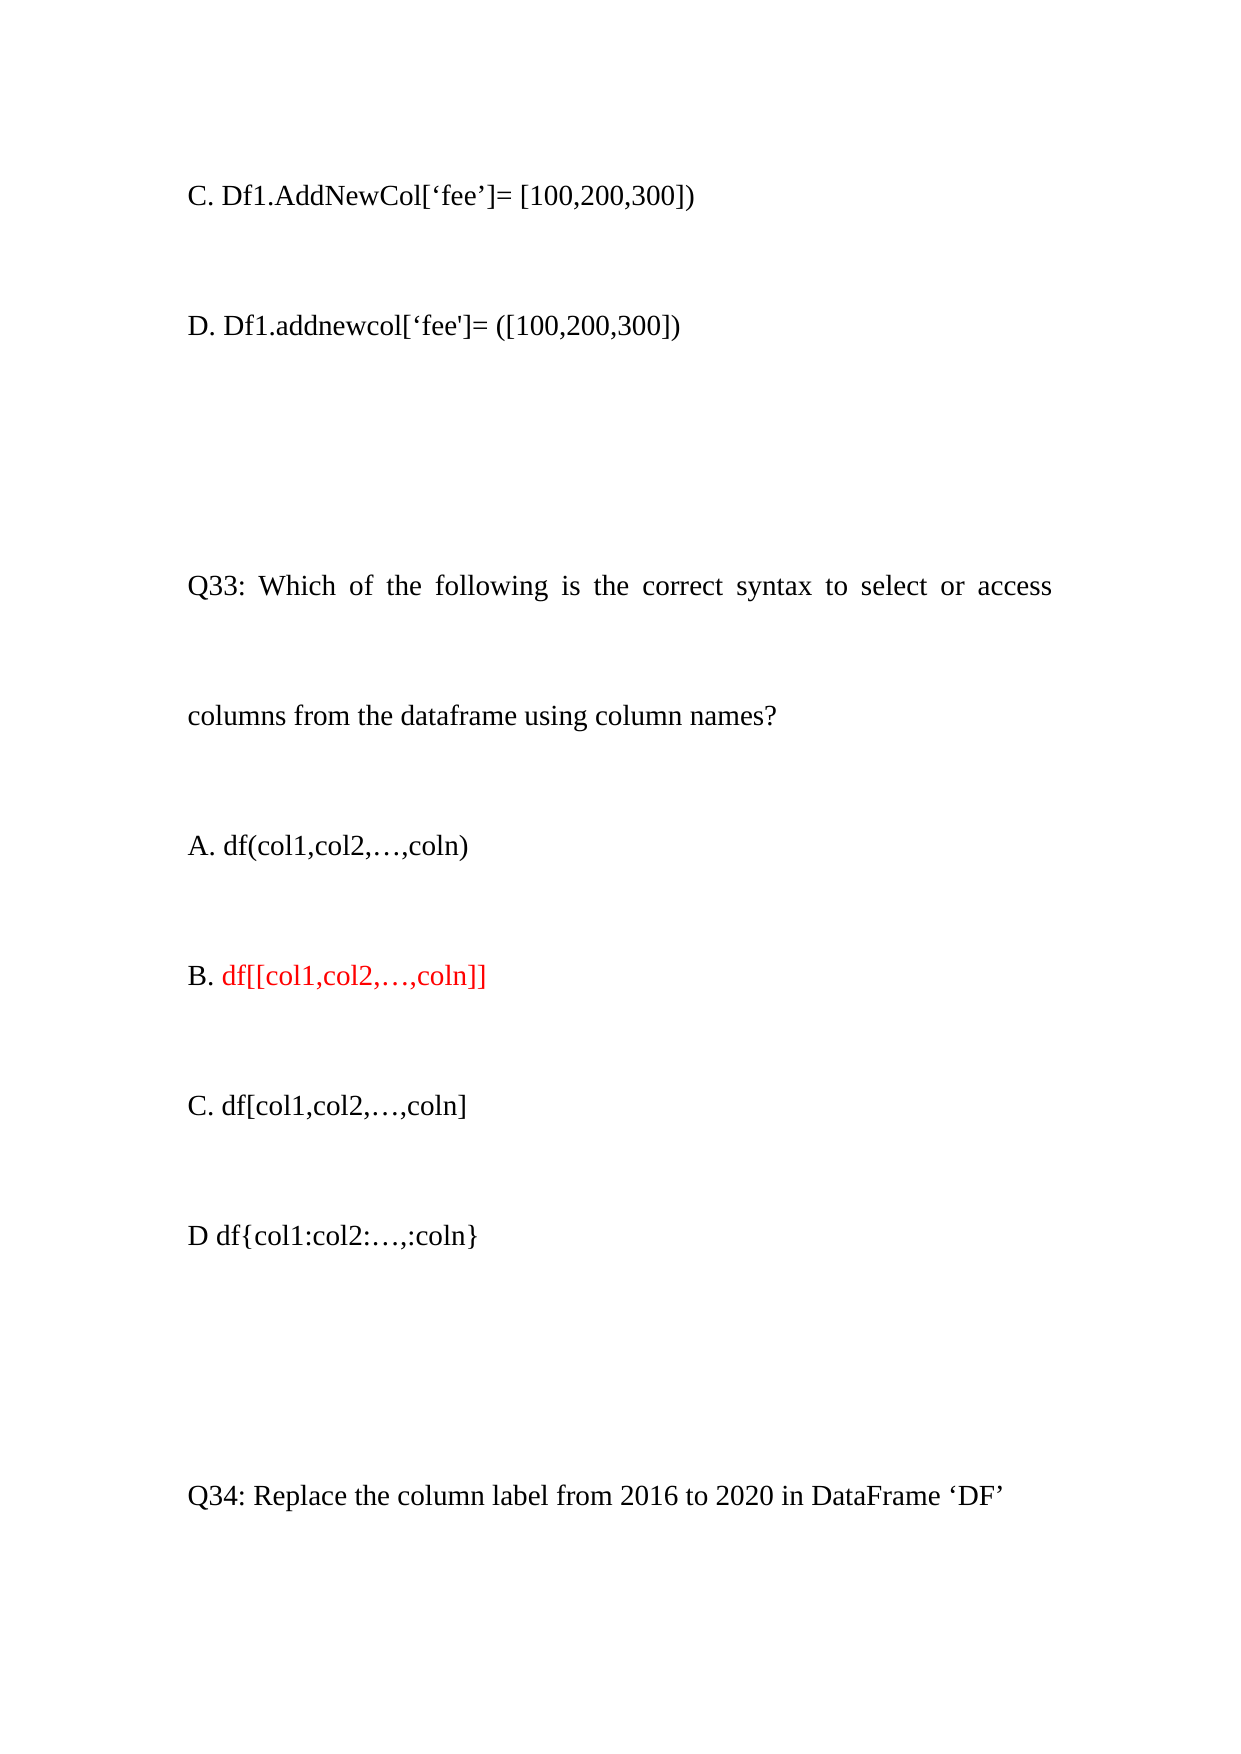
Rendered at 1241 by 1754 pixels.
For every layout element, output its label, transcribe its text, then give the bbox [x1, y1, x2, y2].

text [187, 1462, 1053, 1527]
text Q33: Which of the following is the correct syntax to select or access columns from the dataframe using column names? A. df(col1,col2,…,coln) B. df[[col1,col2,…,coln]] C. df[col1,col2,…,coln] D df{col1:col2:…,:coln} [187, 552, 1053, 1397]
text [187, 162, 1053, 487]
